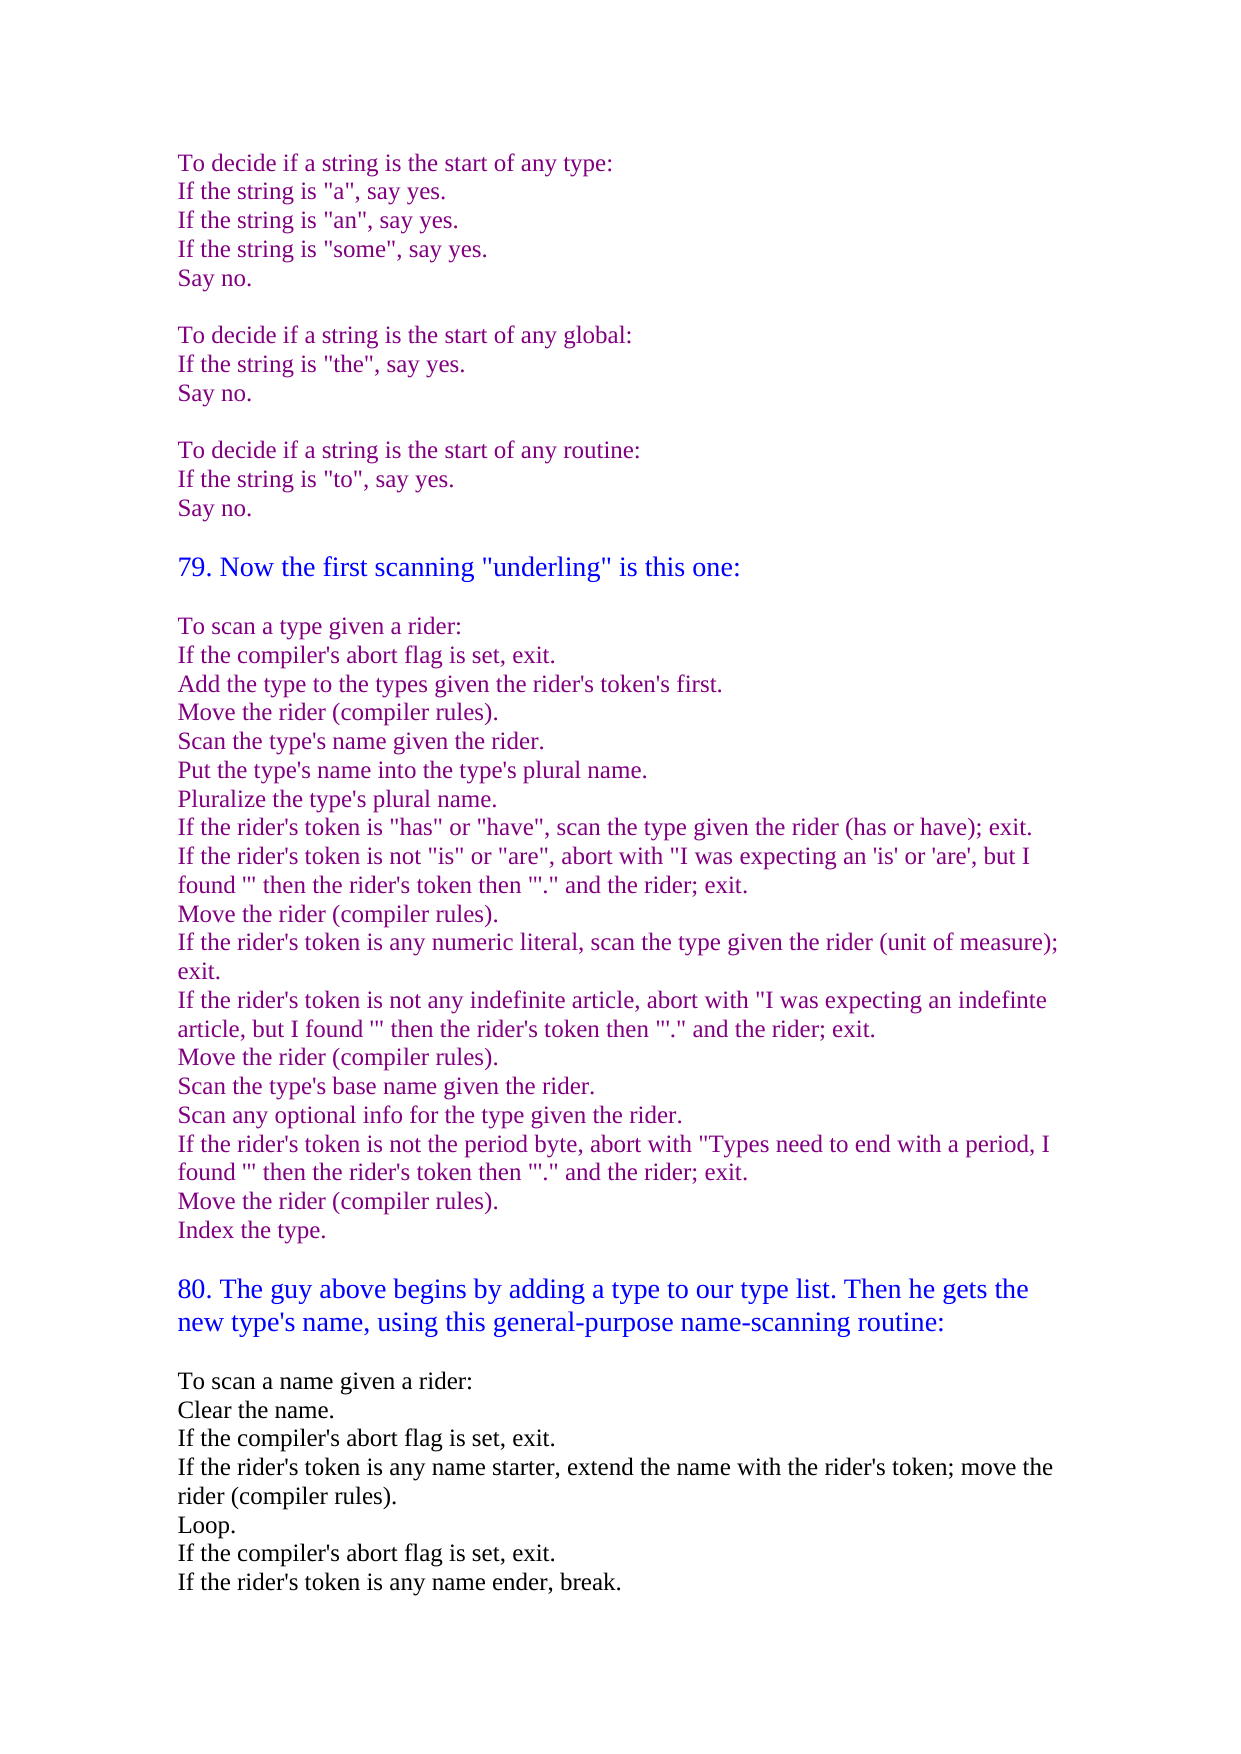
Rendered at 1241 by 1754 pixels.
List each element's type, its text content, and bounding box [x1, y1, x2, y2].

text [177, 1366, 1063, 1596]
text 80. The guy above begins by adding a type to our type list. Then he gets the new type's name, using this general-purpose name-scanning routine: [177, 1272, 1063, 1337]
text To decide if a string is the start of any global: If the string is "the", say yes. Say no. [177, 320, 1063, 406]
text To decide if a string is the start of any type: If the string is "a", say yes. If the string is "an", say yes. If the string is "some", say yes. Say no. [177, 148, 1063, 291]
text To scan a type given a rider: If the compiler's abort flag is set, exit. Add the type to the types given the rider's token's first. Move the rider (compiler rules). Scan the type's name given the rider. Put the type's name into the type's plural name. Pluralize the type's plural name. If the rider's token is "has" or "have", scan the type given the rider (has or have); exit. If the rider's token is not "is" or "are", abort with "I was expecting an 'is' or 'are', but I found '" then the rider's token then "'." and the rider; exit. Move the rider (compiler rules). If the rider's token is any numeric literal, scan the type given the rider (unit of measure); exit. If the rider's token is not any indefinite article, abort with "I was expecting an indefinte article, but I found '" then the rider's token then "'." and the rider; exit. Move the rider (compiler rules). Scan the type's base name given the rider. Scan any optional info for the type given the rider. If the rider's token is not the period byte, abort with "Types need to end with a period, I found '" then the rider's token then "'." and the rider; exit. Move the rider (compiler rules). Index the type. [177, 611, 1063, 1244]
text 79. Now the first scanning "underling" is this one: [177, 550, 1063, 582]
text To decide if a string is the start of any routine: If the string is "to", say yes. Say no. [177, 435, 1063, 521]
